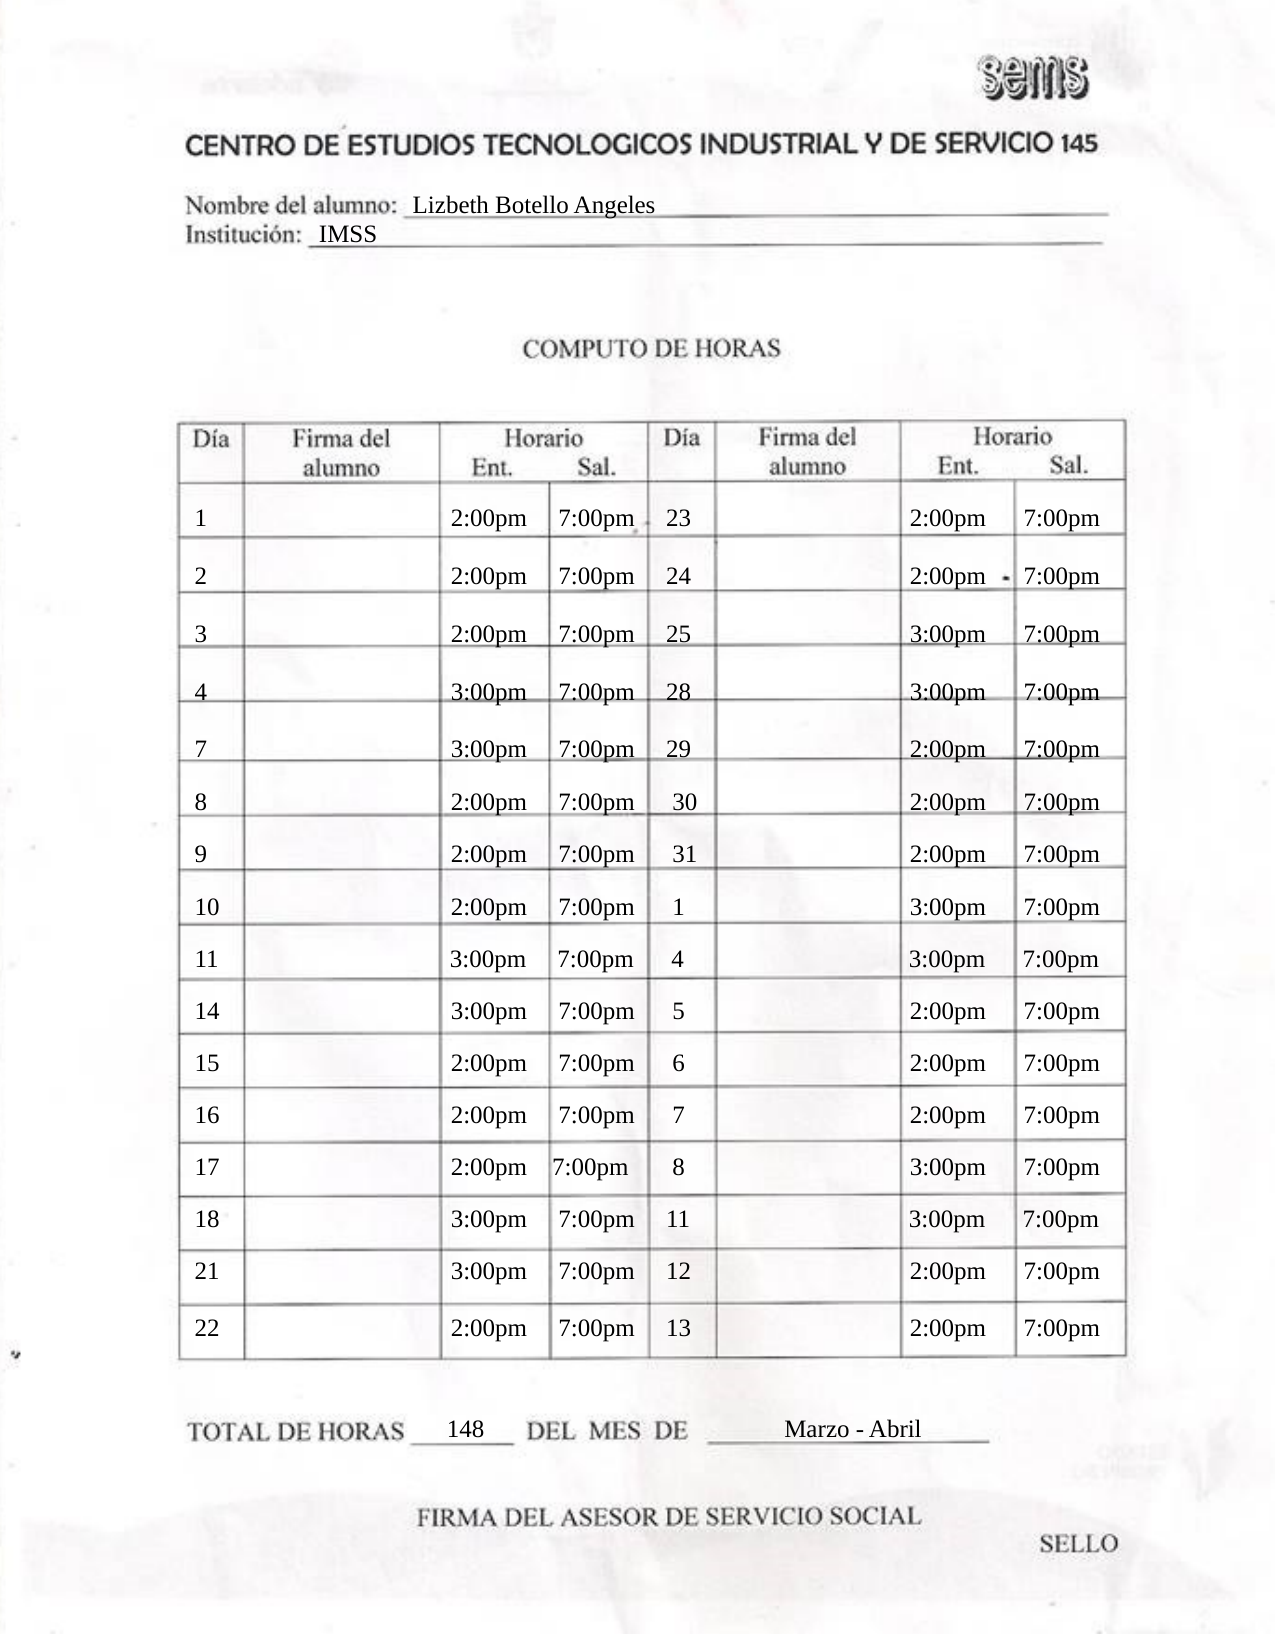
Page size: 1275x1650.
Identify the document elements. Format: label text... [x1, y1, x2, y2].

text 14 3:00pm 7:00pm 5 2:00pm 7:00pm [194, 1001, 1125, 1024]
text 18 3:00pm 7:00pm 11 3:00pm 7:00pm [194, 1209, 1125, 1232]
text 148 Marzo - Abril [209, 1414, 1125, 1443]
text 21 3:00pm 7:00pm 12 2:00pm 7:00pm [194, 1261, 1125, 1284]
text 4 3:00pm 7:00pm 28 3:00pm 7:00pm [194, 677, 1125, 705]
text 2 2:00pm 7:00pm 24 2:00pm 7:00pm [194, 561, 1125, 589]
text 10 2:00pm 7:00pm 1 3:00pm 7:00pm [194, 897, 1125, 919]
text Lizbeth Botello Angeles [150, 190, 1125, 219]
text 8 2:00pm 7:00pm 30 2:00pm 7:00pm [194, 792, 1125, 815]
text 22 2:00pm 7:00pm 13 2:00pm 7:00pm [194, 1313, 1125, 1342]
text 17 2:00pm 7:00pm 8 3:00pm 7:00pm [194, 1157, 1125, 1180]
text 7 3:00pm 7:00pm 29 2:00pm 7:00pm [194, 734, 1125, 763]
text 11 3:00pm 7:00pm 4 3:00pm 7:00pm [194, 949, 1125, 972]
picture [0, 0, 1275, 1634]
text 1 2:00pm 7:00pm 23 2:00pm 7:00pm [194, 503, 1125, 532]
text 15 2:00pm 7:00pm 6 2:00pm 7:00pm [194, 1053, 1125, 1076]
text 3 2:00pm 7:00pm 25 3:00pm 7:00pm [194, 619, 1125, 647]
text IMSS [150, 219, 1125, 248]
text 16 2:00pm 7:00pm 7 2:00pm 7:00pm [194, 1105, 1125, 1128]
text 9 2:00pm 7:00pm 31 2:00pm 7:00pm [194, 844, 1125, 867]
